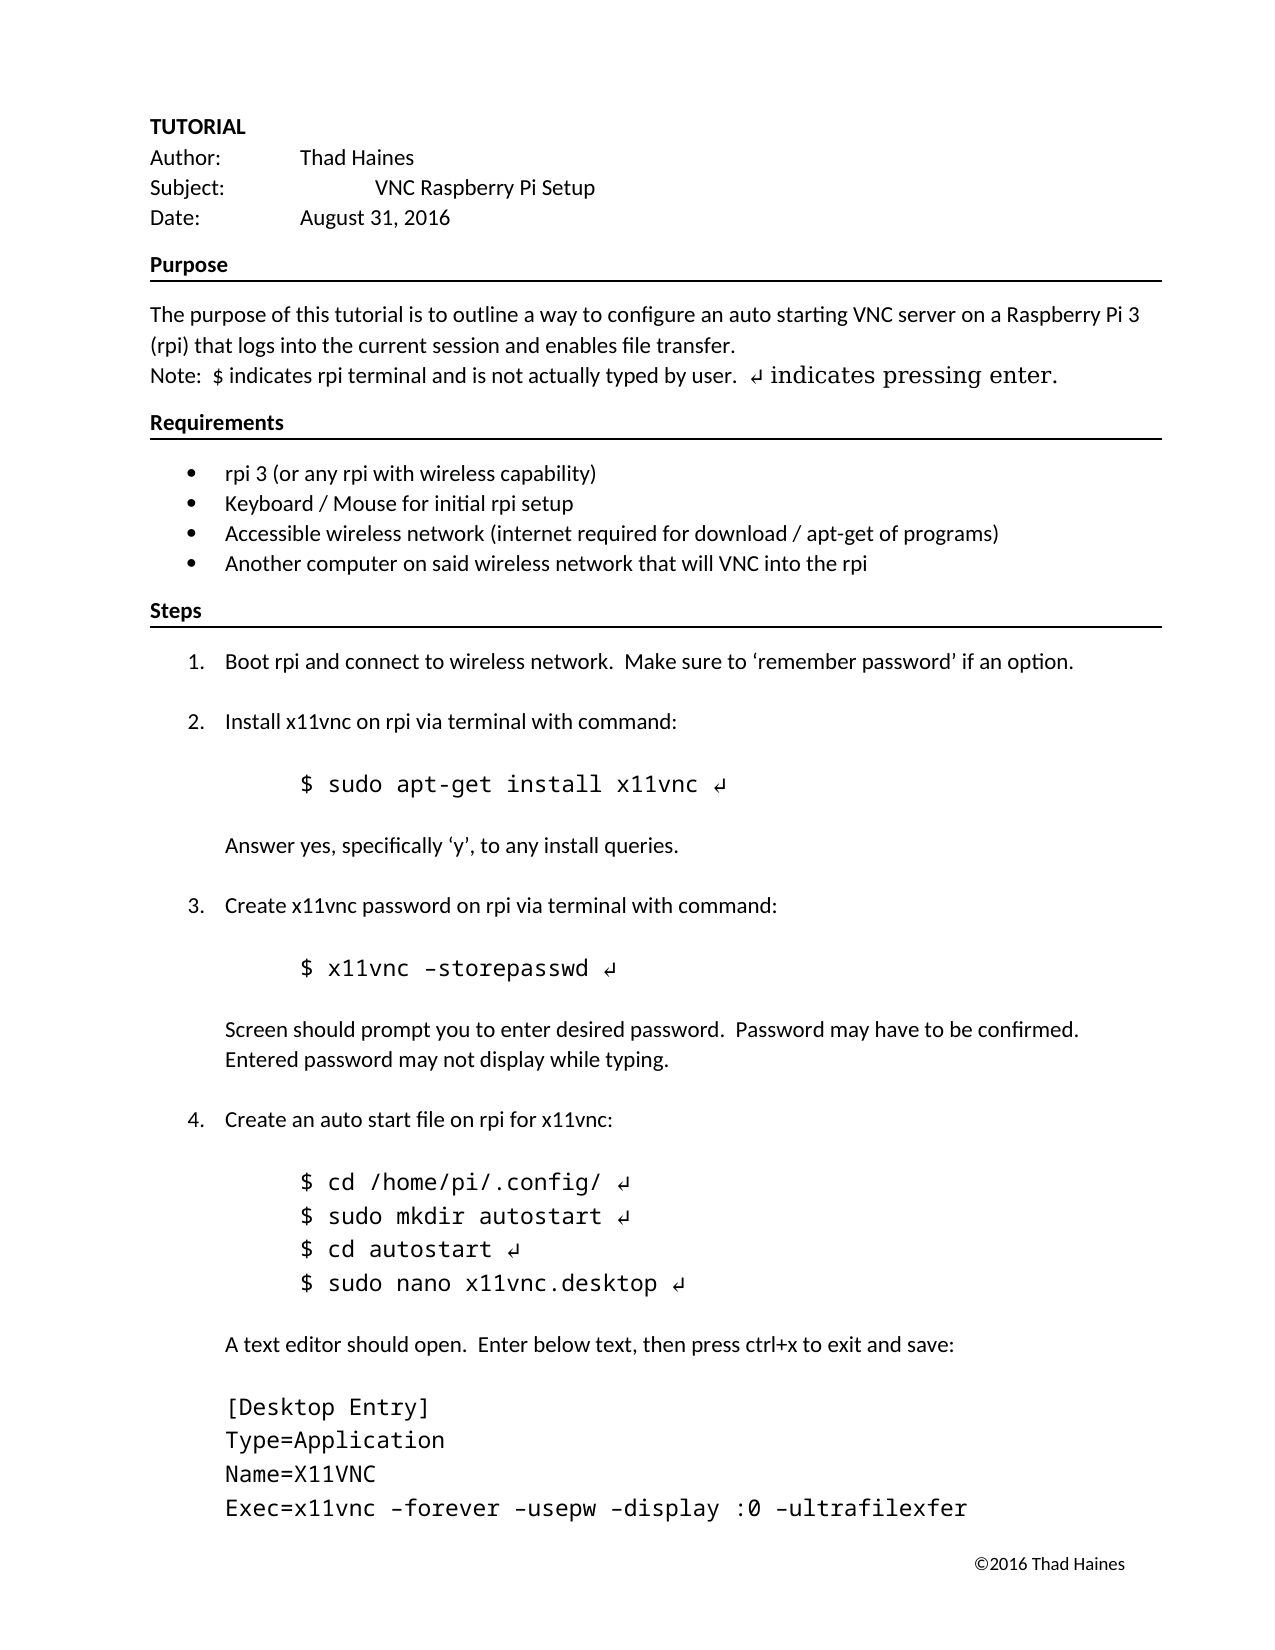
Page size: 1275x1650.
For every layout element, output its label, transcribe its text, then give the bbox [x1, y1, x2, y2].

list Another computer on said wireless network that will VNC into the rpi [187, 549, 1162, 577]
list Install x11vnc on rpi via terminal with command: [187, 707, 1162, 765]
list Name=X11VNC [225, 1458, 1162, 1489]
list rpi 3 (or any rpi with wireless capability) [187, 459, 1162, 487]
list Keyboard / Mouse for initial rpi setup [187, 489, 1162, 517]
list Type=Application [225, 1424, 1162, 1456]
text Requirements [150, 408, 1162, 438]
text Purpose [150, 250, 1162, 280]
list Accessible wireless network (internet required for download / apt-get of programs) [187, 519, 1162, 547]
text The purpose of this tutorial is to outline a way to configure an auto starting VNC server on a Raspberry Pi 3 (rpi) that logs into the current session and enables file transfer. Note: $ indicates rpi terminal and is not actually typed by user. ↵ indicates pressing enter. [150, 301, 1162, 389]
list [Desktop Entry] [225, 1391, 1162, 1422]
list Create an auto start file on rpi for x11vnc: [187, 1106, 1162, 1134]
list Create x11vnc password on rpi via terminal with command: $ x11vnc –storepasswd ↵ Screen should prompt you to enter desired password. Password may have to be confirmed. Entered password may not display while typing. [187, 891, 1162, 1103]
list Exec=x11vnc –forever –usepw –display :0 –ultrafilexfer [225, 1492, 1162, 1523]
list $ sudo apt-get install x11vnc ↵ Answer yes, specifically ‘y’, to any install queries. [225, 768, 1162, 889]
list Boot rpi and connect to wireless network. Make sure to ‘remember password’ if an option. [187, 647, 1162, 705]
text Steps [150, 596, 1162, 626]
list $ cd /home/pi/.config/ ↵ $ sudo mkdir autostart ↵ $ cd autostart ↵ $ sudo nano x11vnc.desktop ↵ A text editor should open. Enter below text, then press ctrl+x to exit and save: [225, 1136, 1162, 1388]
text TUTORIAL Author: Thad Haines Subject: VNC Raspberry Pi Setup Date: August 31, 2016 [150, 112, 1162, 231]
